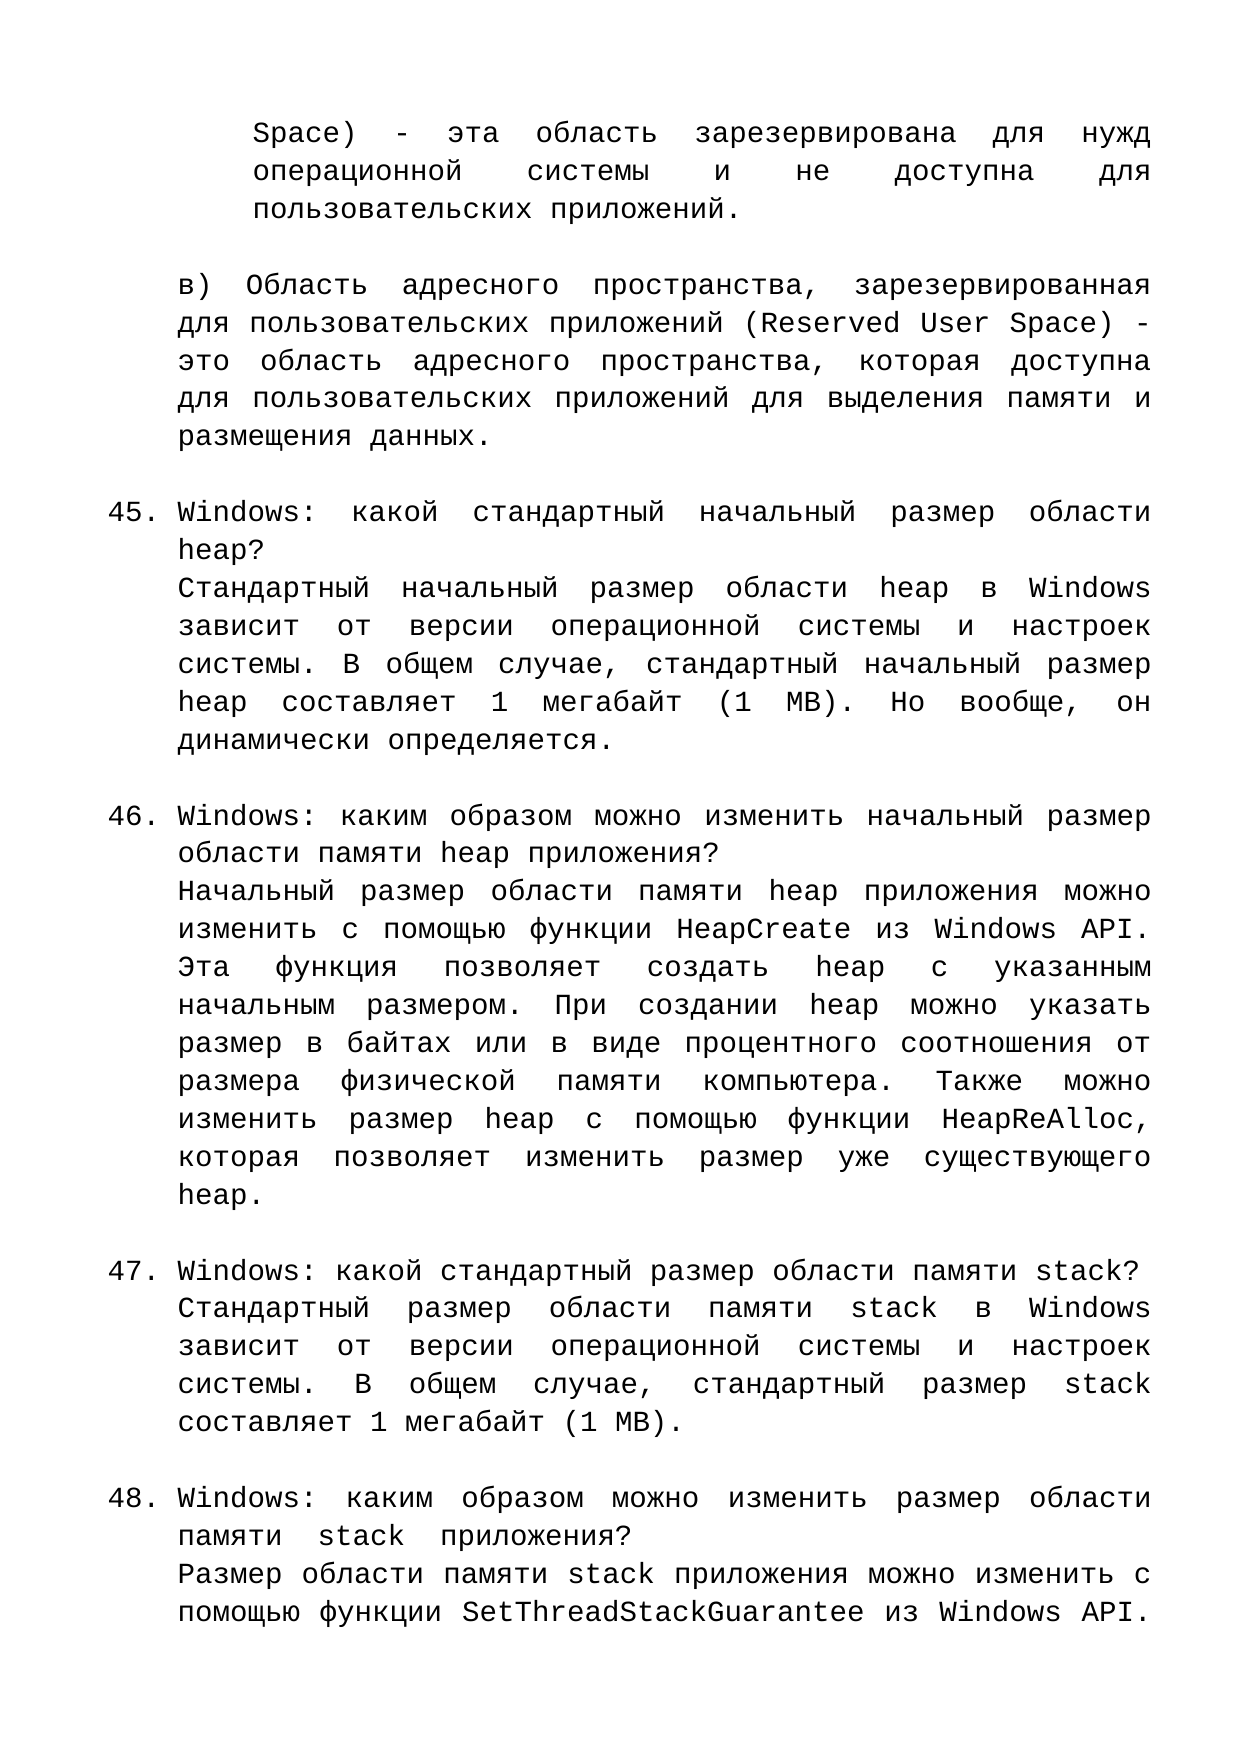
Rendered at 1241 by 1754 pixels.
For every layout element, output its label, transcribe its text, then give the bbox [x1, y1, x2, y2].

list Начальный размер области памяти heap приложения можно изменить с помощью функции HeapCreate из Windows API. Эта функция позволяет создать heap с указанным начальным размером. При создании heap можно указать размер в байтах или в виде процентного соотношения от размера физической памяти компьютера. Также можно изменить размер heap с помощью функции HeapReAlloc, которая позволяет изменить размер уже существующего heap. [177, 876, 1152, 1213]
list Windows: какой стандартный размер области памяти stack? [177, 1256, 1152, 1289]
list в) Область адресного пространства, зарезервированная для пользовательских приложений (Reserved User Space) - это область адресного пространства, которая доступна для пользовательских приложений для выделения памяти и размещения данных. [177, 270, 1152, 454]
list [252, 118, 1152, 227]
list Стандартный начальный размер области heap в Windows зависит от версии операционной системы и настроек системы. В общем случае, стандартный начальный размер heap составляет 1 мегабайт (1 MB). Но вообще, он динамически определяется. [177, 573, 1152, 758]
list Windows: какой стандартный начальный размер области heap? [177, 497, 1152, 568]
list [177, 1559, 1152, 1630]
list Windows: каким образом можно изменить начальный размер области памяти heap приложения? [177, 801, 1152, 872]
list Windows: каким образом можно изменить размер области памяти stack приложения? [177, 1483, 1152, 1554]
list Стандартный размер области памяти stack в Windows зависит от версии операционной системы и настроек системы. В общем случае, стандартный размер stack составляет 1 мегабайт (1 MB). [177, 1293, 1152, 1440]
